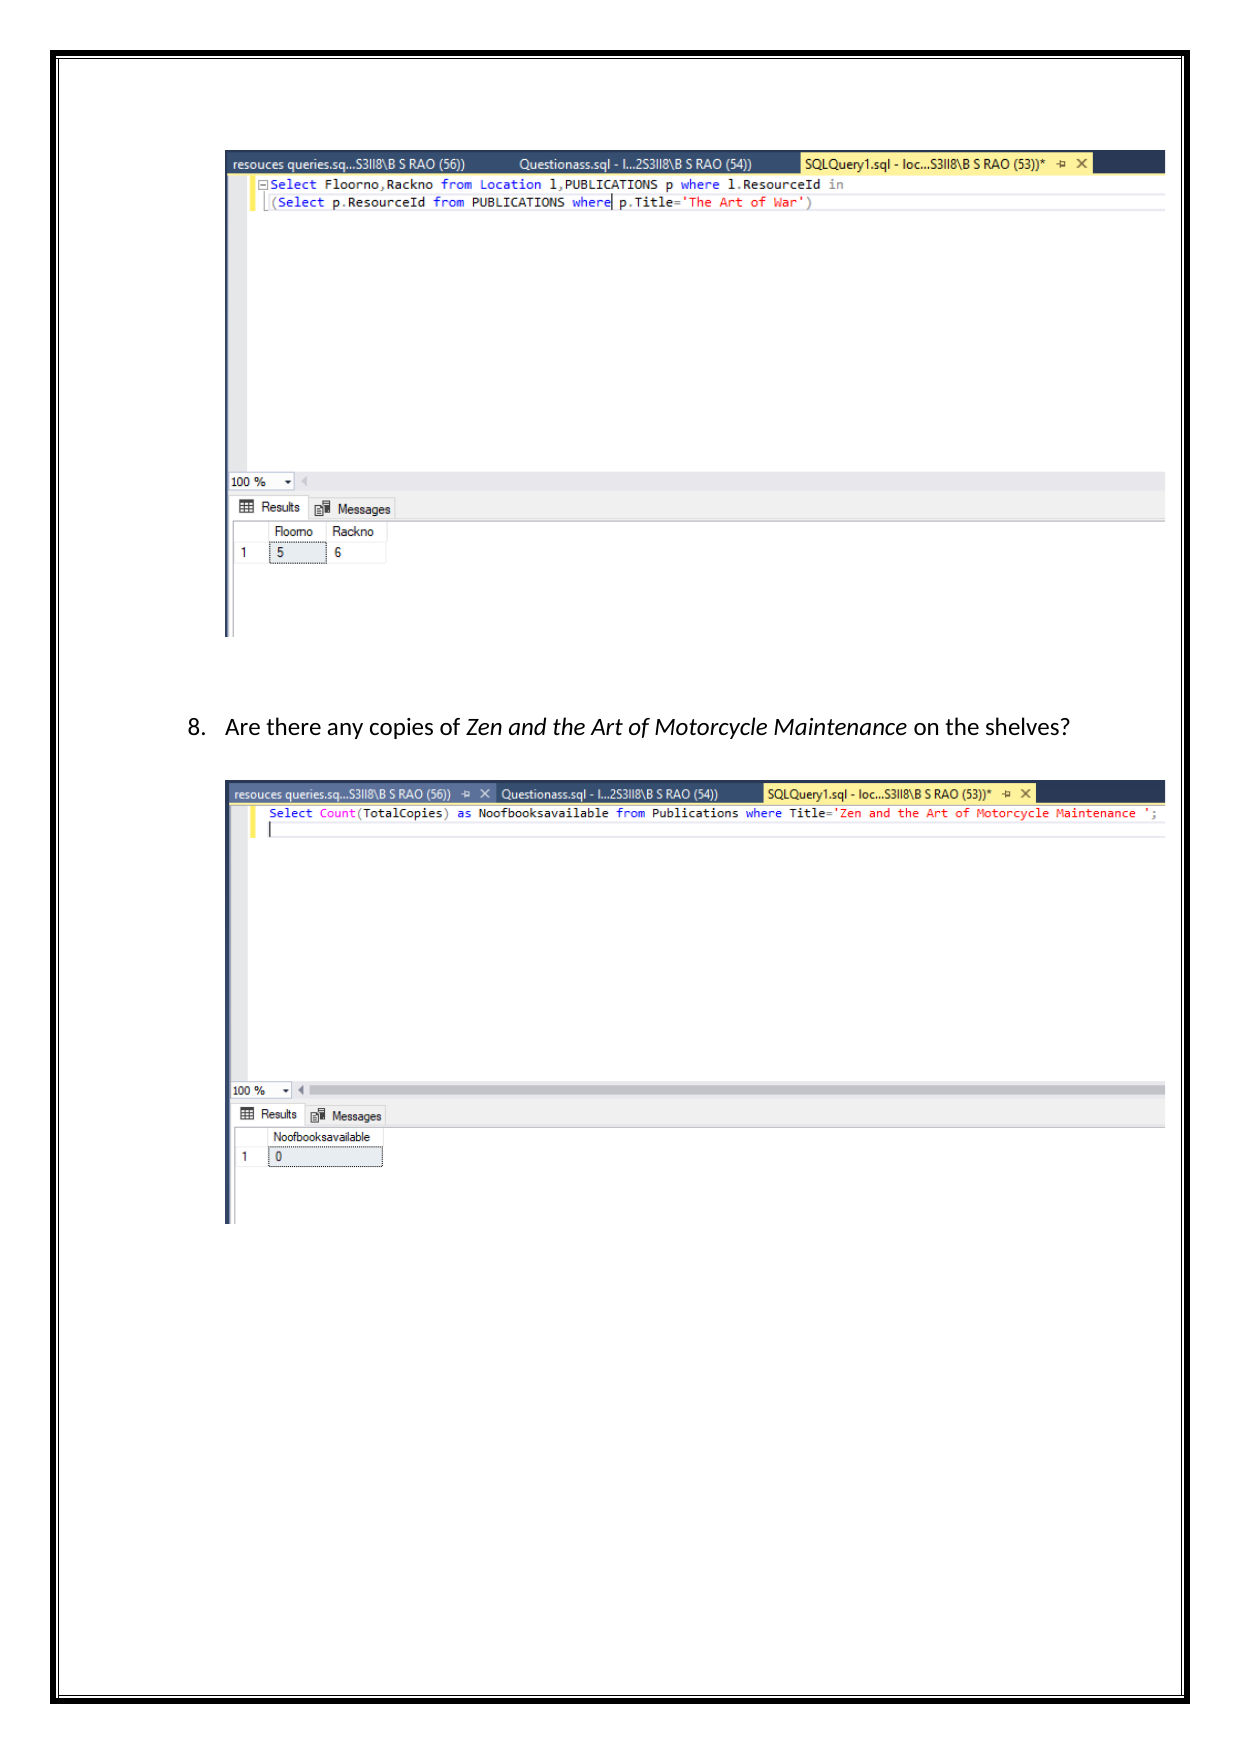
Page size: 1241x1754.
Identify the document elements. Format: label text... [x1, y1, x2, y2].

picture [225, 150, 1166, 637]
list Are there any copies of Zen and the Art of Motorcycle Maintenance on the shelves? [187, 711, 1090, 741]
picture [225, 780, 1166, 1224]
